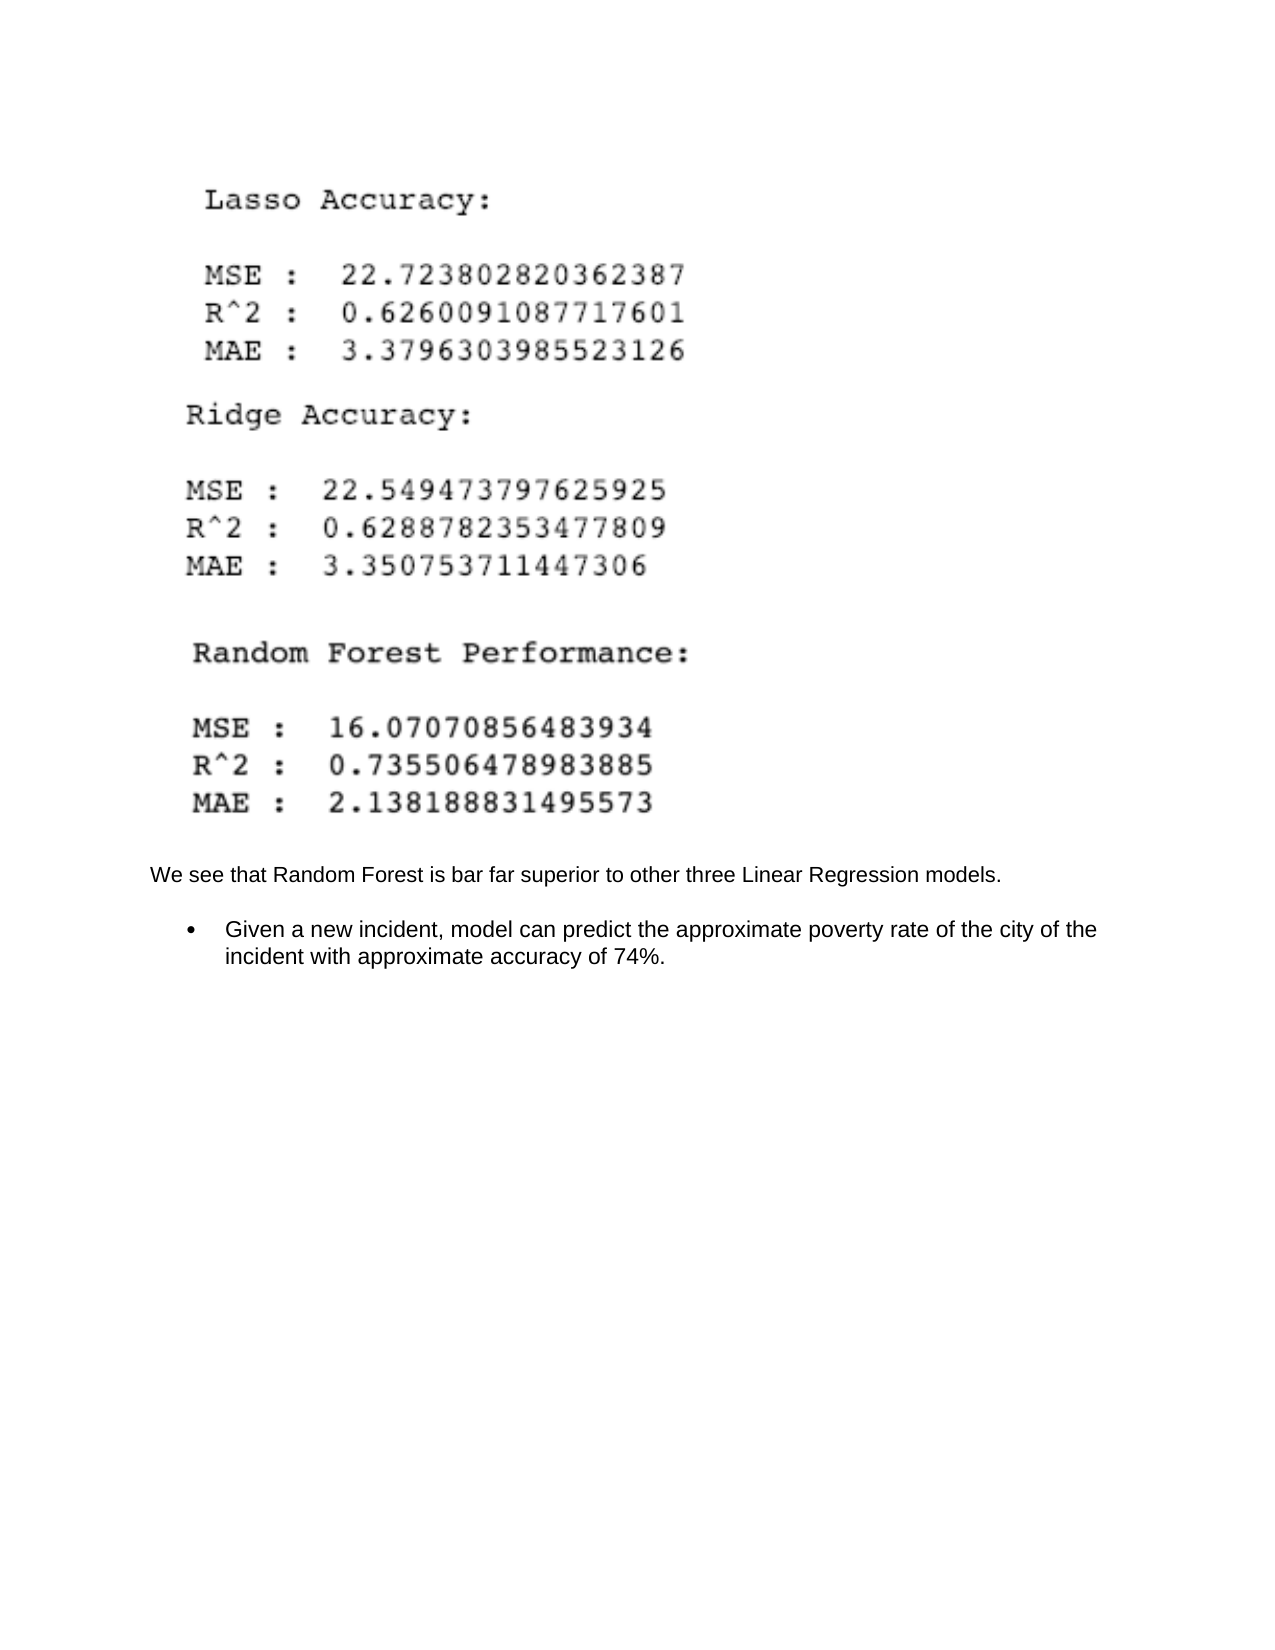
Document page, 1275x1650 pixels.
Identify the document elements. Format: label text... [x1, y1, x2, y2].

list Given a new incident, model can predict the approximate poverty rate of the city of the incident with approximate accuracy of 74%. [187, 916, 1125, 969]
picture [150, 629, 869, 834]
text We see that Random Forest is bar far superior to other three Linear Regression models. [150, 862, 1125, 888]
picture [150, 178, 899, 601]
